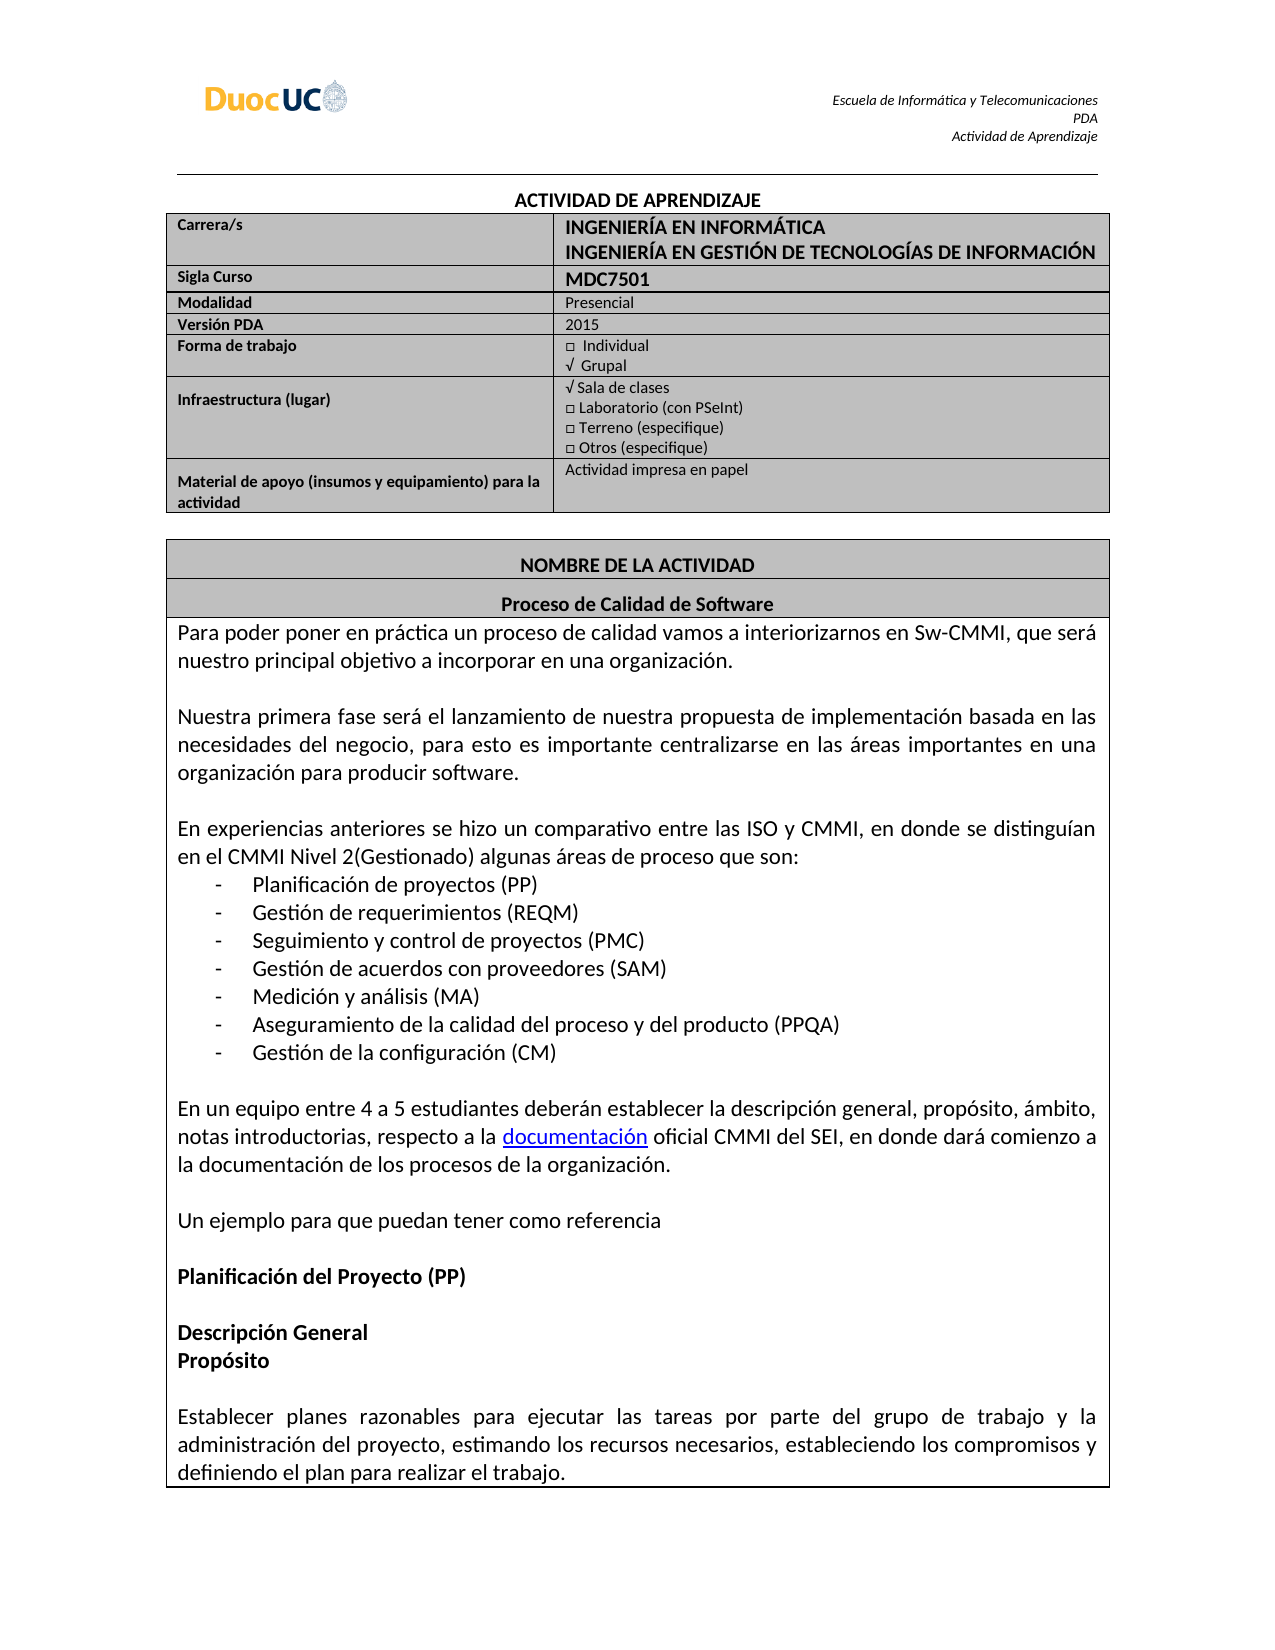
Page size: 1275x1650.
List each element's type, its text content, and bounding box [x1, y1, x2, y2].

table_cell 2015 [554, 314, 1109, 334]
table_header NOMBRE DE LA ACTIVIDAD [167, 540, 1109, 578]
table_cell Actividad impresa en papel [554, 459, 1109, 512]
table_cell □ Individual √ Grupal [554, 335, 1109, 376]
table_cell Sigla Curso [167, 266, 553, 291]
text ACTIVIDAD DE APRENDIZAJE [177, 188, 1098, 213]
table_cell Versión PDA [167, 314, 553, 334]
table_header Carrera/s [167, 214, 553, 265]
table_cell Presencial [554, 293, 1109, 313]
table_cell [167, 618, 1109, 1486]
table_cell Material de apoyo (insumos y equipamiento) para la actividad [167, 459, 553, 512]
table_header INGENIERÍA EN INFORMÁTICA INGENIERÍA EN GESTIÓN DE TECNOLOGÍAS DE INFORMACIÓN [554, 214, 1109, 265]
table_cell Proceso de Calidad de Software [167, 579, 1109, 617]
picture [198, 76, 352, 115]
table_cell Forma de trabajo [167, 335, 553, 376]
table_cell MDC7501 [554, 266, 1109, 291]
table_cell √ Sala de clases □ Laboratorio (con PSeInt) □ Terreno (especifique) □ Otros (especifique) [554, 377, 1109, 458]
table_cell Infraestructura (lugar) [167, 377, 553, 458]
table_cell Modalidad [167, 293, 553, 313]
